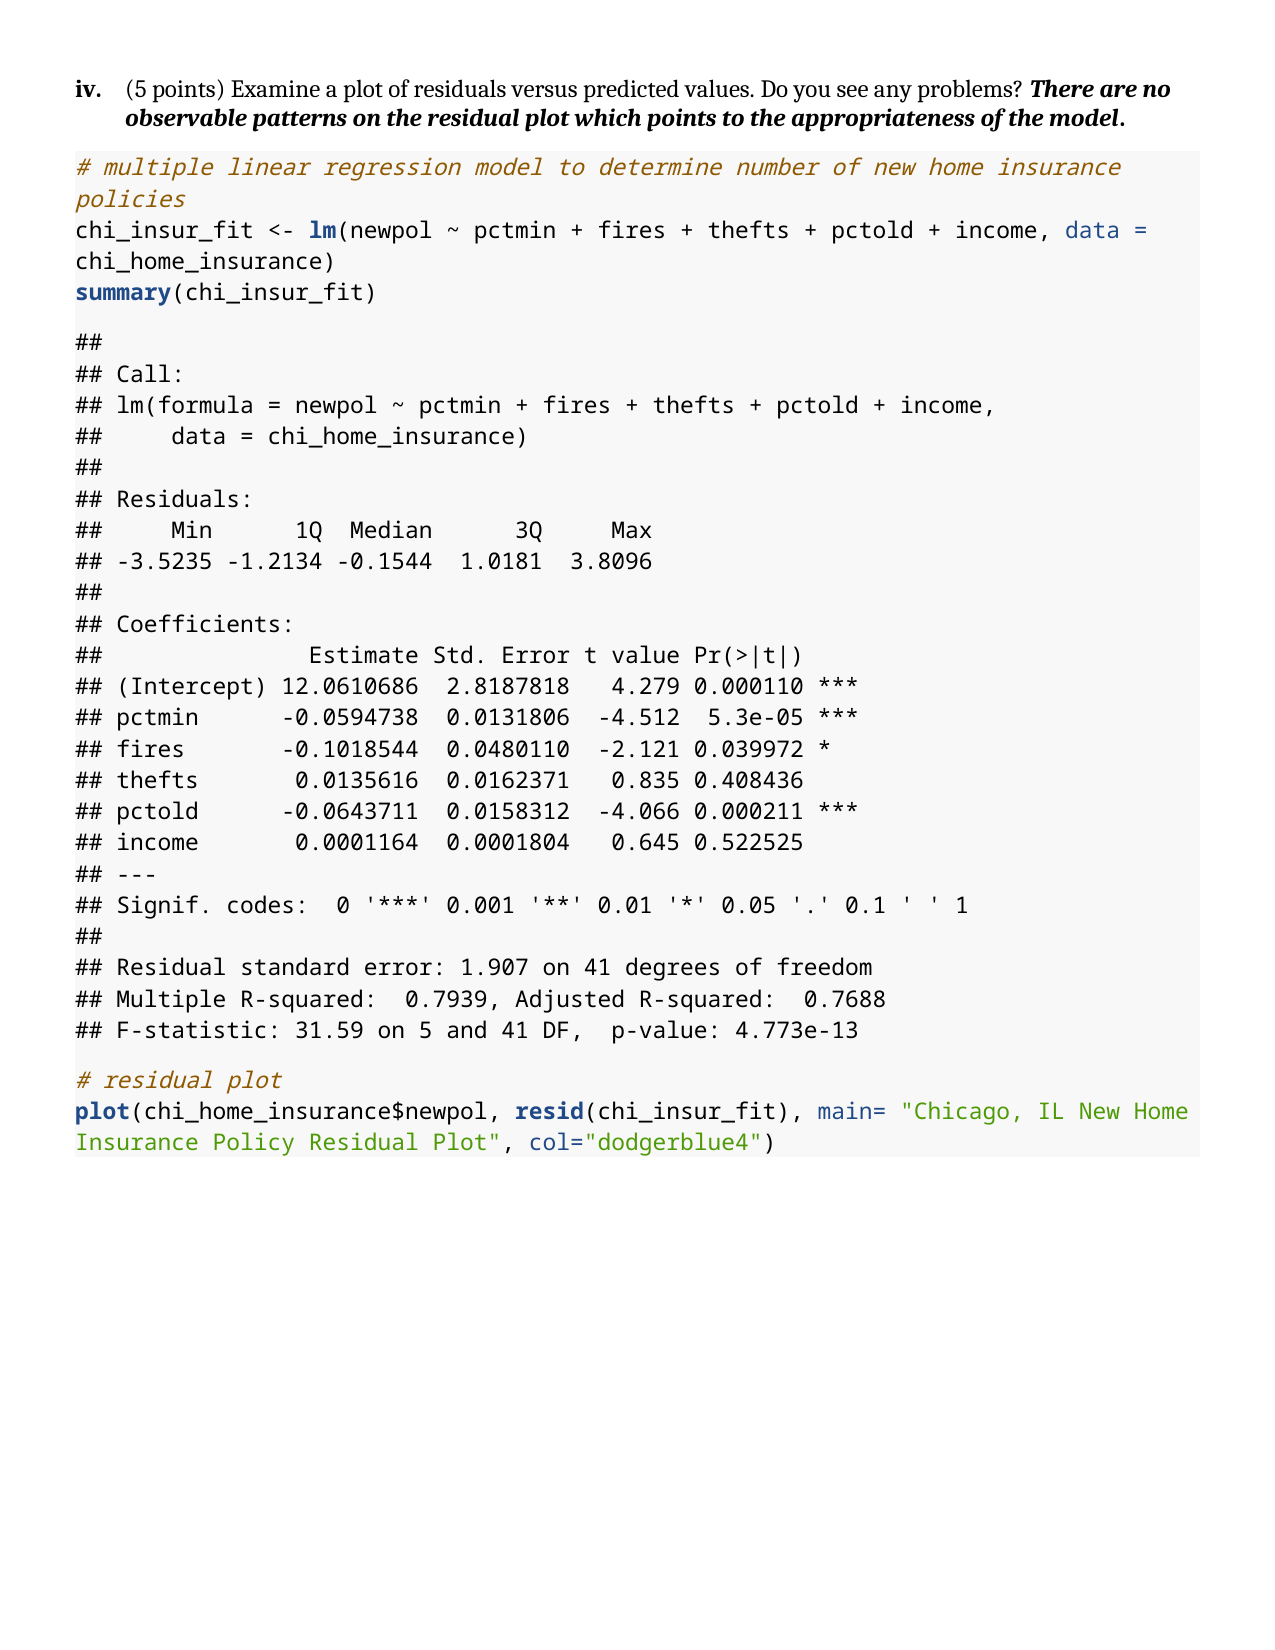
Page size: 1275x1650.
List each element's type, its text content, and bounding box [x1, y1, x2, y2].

text ## ## Call: ## lm(formula = newpol ~ pctmin + fires + thefts + pctold + income, ## data = chi_home_insurance) ## ## Residuals: ## Min 1Q Median 3Q Max ## -3.5235 -1.2134 -0.1544 1.0181 3.8096 ## ## Coefficients: ## Estimate Std. Error t value Pr(>|t|) ## (Intercept) 12.0610686 2.8187818 4.279 0.000110 *** ## pctmin -0.0594738 0.0131806 -4.512 5.3e-05 *** ## fires -0.1018544 0.0480110 -2.121 0.039972 * ## thefts 0.0135616 0.0162371 0.835 0.408436 ## pctold -0.0643711 0.0158312 -4.066 0.000211 *** ## income 0.0001164 0.0001804 0.645 0.522525 ## --- ## Signif. codes: 0 '***' 0.001 '**' 0.01 '*' 0.05 '.' 0.1 ' ' 1 ## ## Residual standard error: 1.907 on 41 degrees of freedom ## Multiple R-squared: 0.7939, Adjusted R-squared: 0.7688 ## F-statistic: 31.59 on 5 and 41 DF, p-value: 4.773e-13 [75, 326, 1200, 1045]
text # residual plot plot(chi_home_insurance$newpol, resid(chi_insur_fit), main= "Chicago, IL New Home Insurance Policy Residual Plot", col="dodgerblue4") [281, 1064, 1200, 1157]
text # multiple linear regression model to determine number of new home insurance policies chi_insur_fit <- lm(newpol ~ pctmin + fires + thefts + pctold + income, data = chi_home_insurance) summary(chi_insur_fit) [75, 151, 1200, 307]
list (5 points) Examine a plot of residuals versus predicted values. Do you see any problems? There are no observable patterns on the residual plot which points to the appropriateness of the model. [75, 75, 1200, 132]
